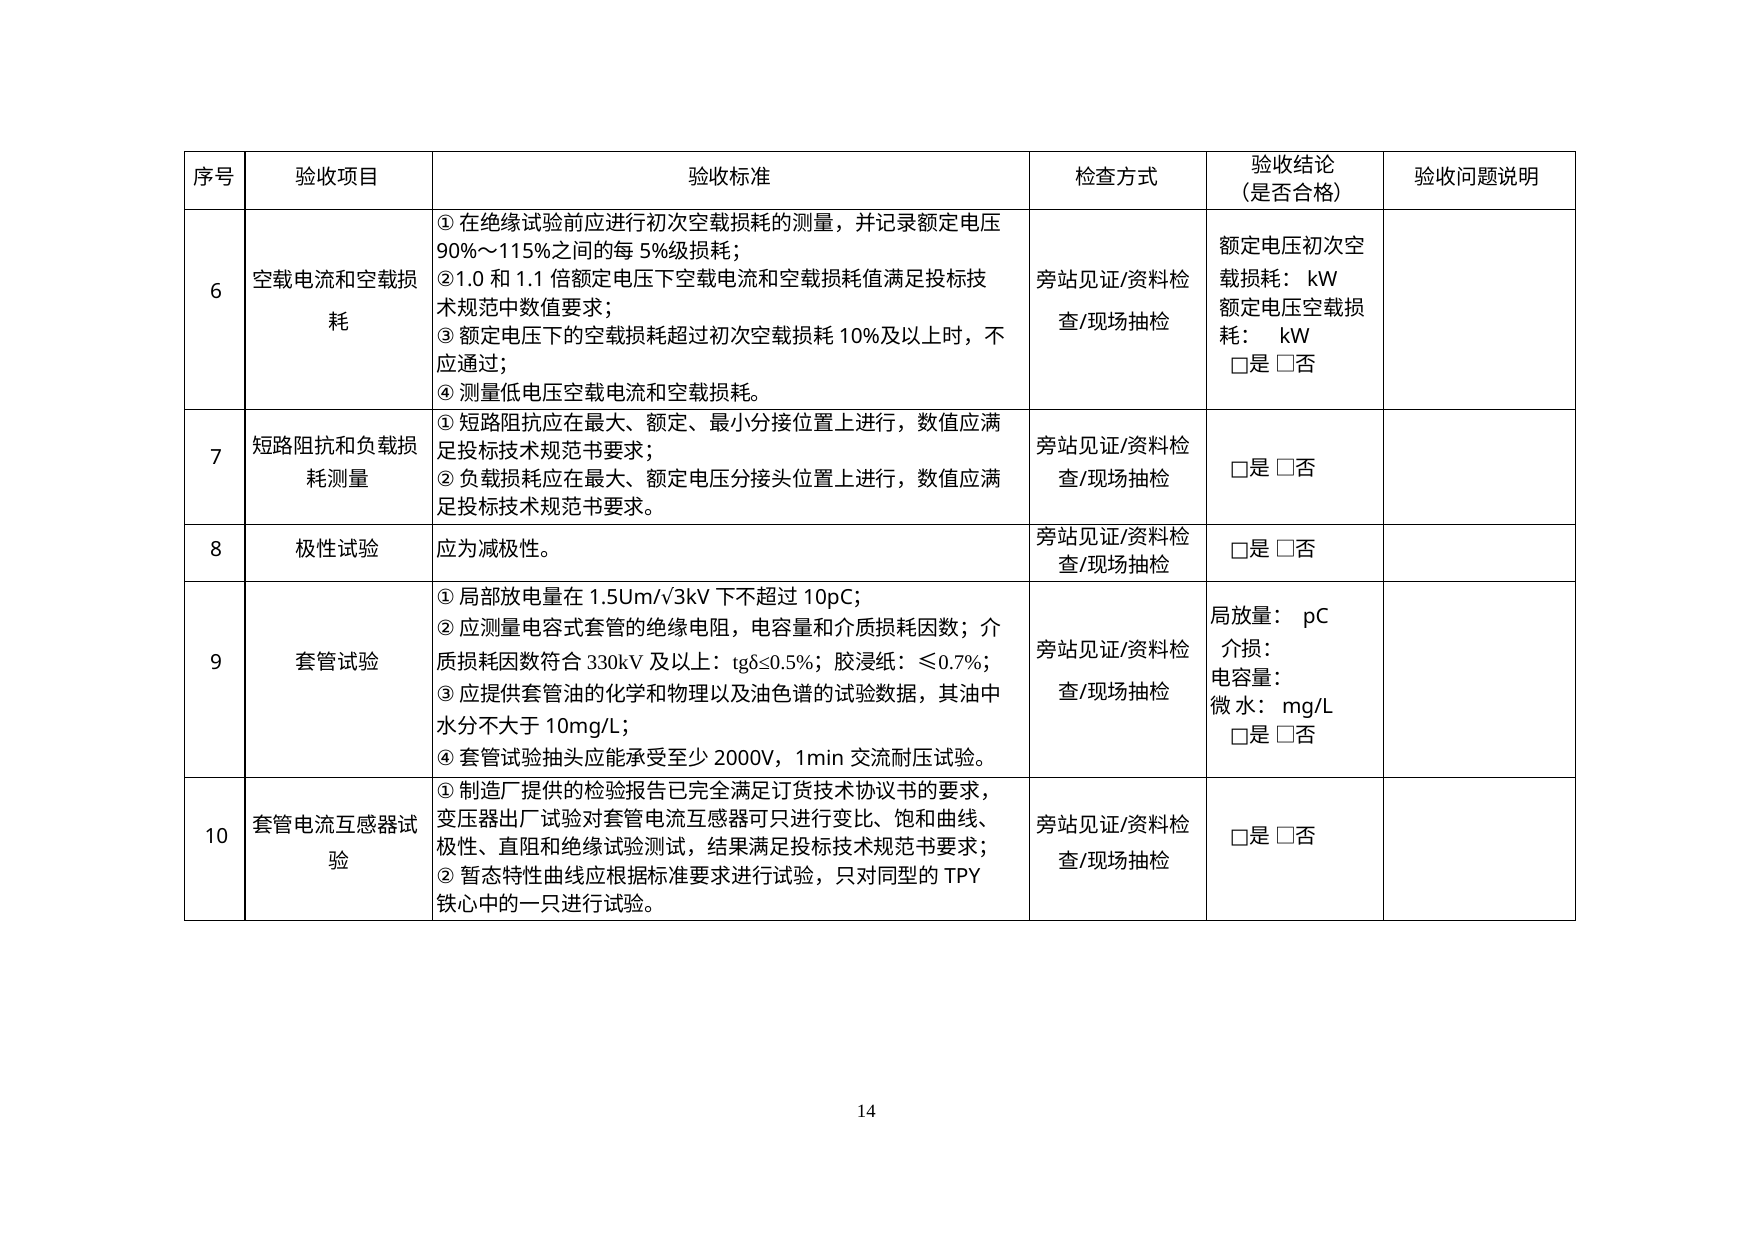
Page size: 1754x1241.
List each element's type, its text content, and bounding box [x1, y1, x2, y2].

text 14 [857, 1101, 1754, 1122]
